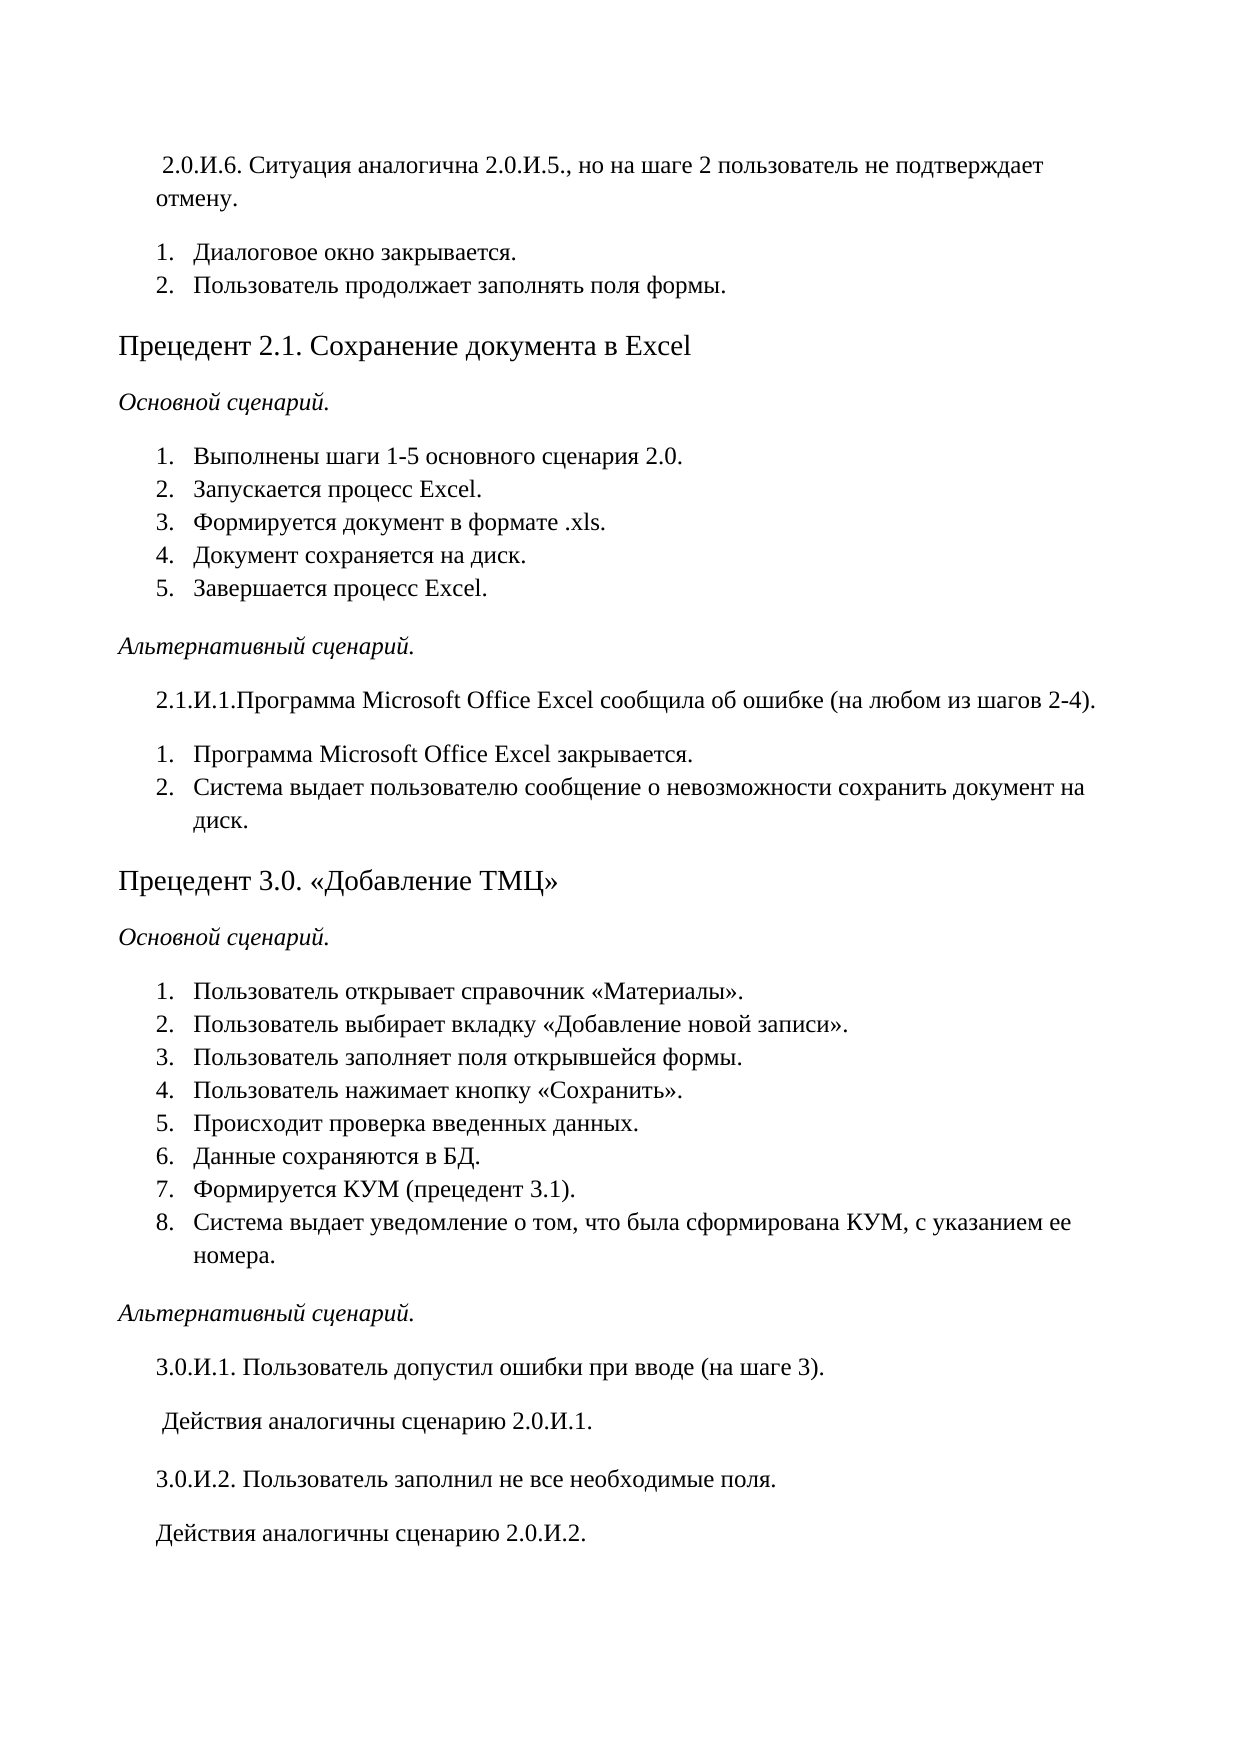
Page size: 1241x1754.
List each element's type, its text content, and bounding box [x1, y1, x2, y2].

list Документ сохраняется на диск. [156, 540, 1128, 569]
list Диалоговое окно закрывается. [156, 237, 1128, 266]
list Завершается процесс Excel. [156, 573, 1128, 602]
text 3.0.И.1. Пользователь допустил ошибки при вводе (на шаге 3). [156, 1352, 1128, 1381]
list Пользователь нажимает кнопку «Сохранить». [156, 1075, 1128, 1104]
list Пользователь выбирает вкладку «Добавление новой записи». [156, 1009, 1128, 1038]
text 2.1.И.1.Программа Microsoft Office Excel сообщила об ошибке (на любом из шагов 2-4). [156, 685, 1128, 714]
list Система выдает уведомление о том, что была сформирована КУМ, с указанием ее номера. [156, 1207, 1128, 1269]
text Основной сценарий. [118, 387, 1128, 416]
text Основной сценарий. [118, 922, 1128, 951]
list Система выдает пользователю сообщение о невозможности сохранить документ на диск. [156, 772, 1128, 834]
list Пользователь продолжает заполнять поля формы. [156, 270, 1128, 299]
list Формируется КУМ (прецедент 3.1). [156, 1174, 1128, 1203]
list Формируется документ в формате .xls. [156, 507, 1128, 536]
text Альтернативный сценарий. [118, 631, 1128, 660]
text 2.0.И.6. Ситуация аналогична 2.0.И.5., но на шаге 2 пользователь не подтверждает отмену. [156, 150, 1128, 212]
text Действия аналогичны сценарию 2.0.И.1. [156, 1406, 1128, 1435]
list Данные сохраняются в БД. [156, 1141, 1128, 1170]
list Запускается процесс Excel. [156, 474, 1128, 503]
list Пользователь заполняет поля открывшейся формы. [156, 1042, 1128, 1071]
list Происходит проверка введенных данных. [156, 1108, 1128, 1137]
text 3.0.И.2. Пользователь заполнил не все необходимые поля. [156, 1464, 1128, 1493]
text Прецедент 2.1. Сохранение документа в Excel [118, 328, 1128, 361]
text Альтернативный сценарий. [118, 1298, 1128, 1327]
list Пользователь открывает справочник «Материалы». [156, 976, 1128, 1005]
list Программа Microsoft Office Excel закрывается. [156, 739, 1128, 768]
list Выполнены шаги 1-5 основного сценария 2.0. [156, 441, 1128, 470]
text Прецедент 3.0. «Добавление ТМЦ» [118, 863, 1128, 897]
text Действия аналогичны сценарию 2.0.И.2. [156, 1518, 1128, 1547]
